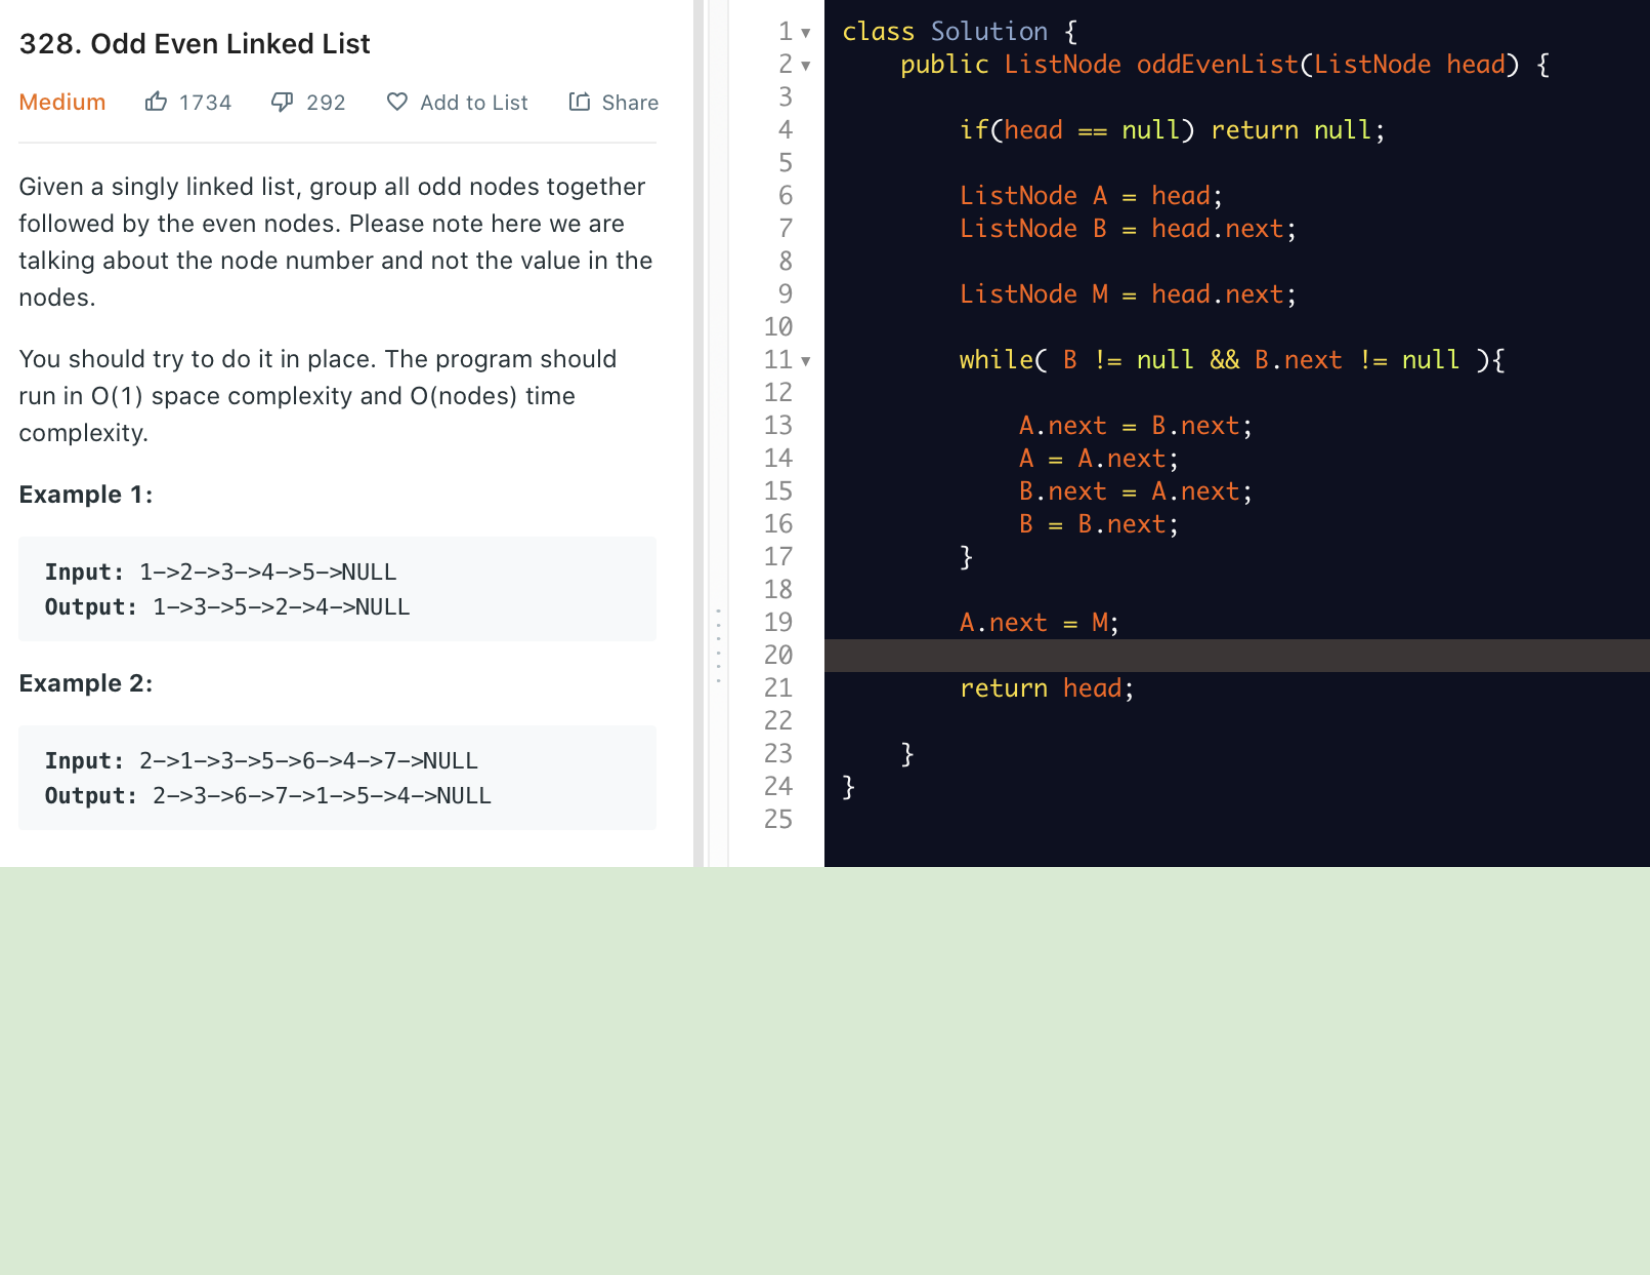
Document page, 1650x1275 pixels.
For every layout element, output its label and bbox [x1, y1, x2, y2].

picture [0, 0, 1650, 867]
